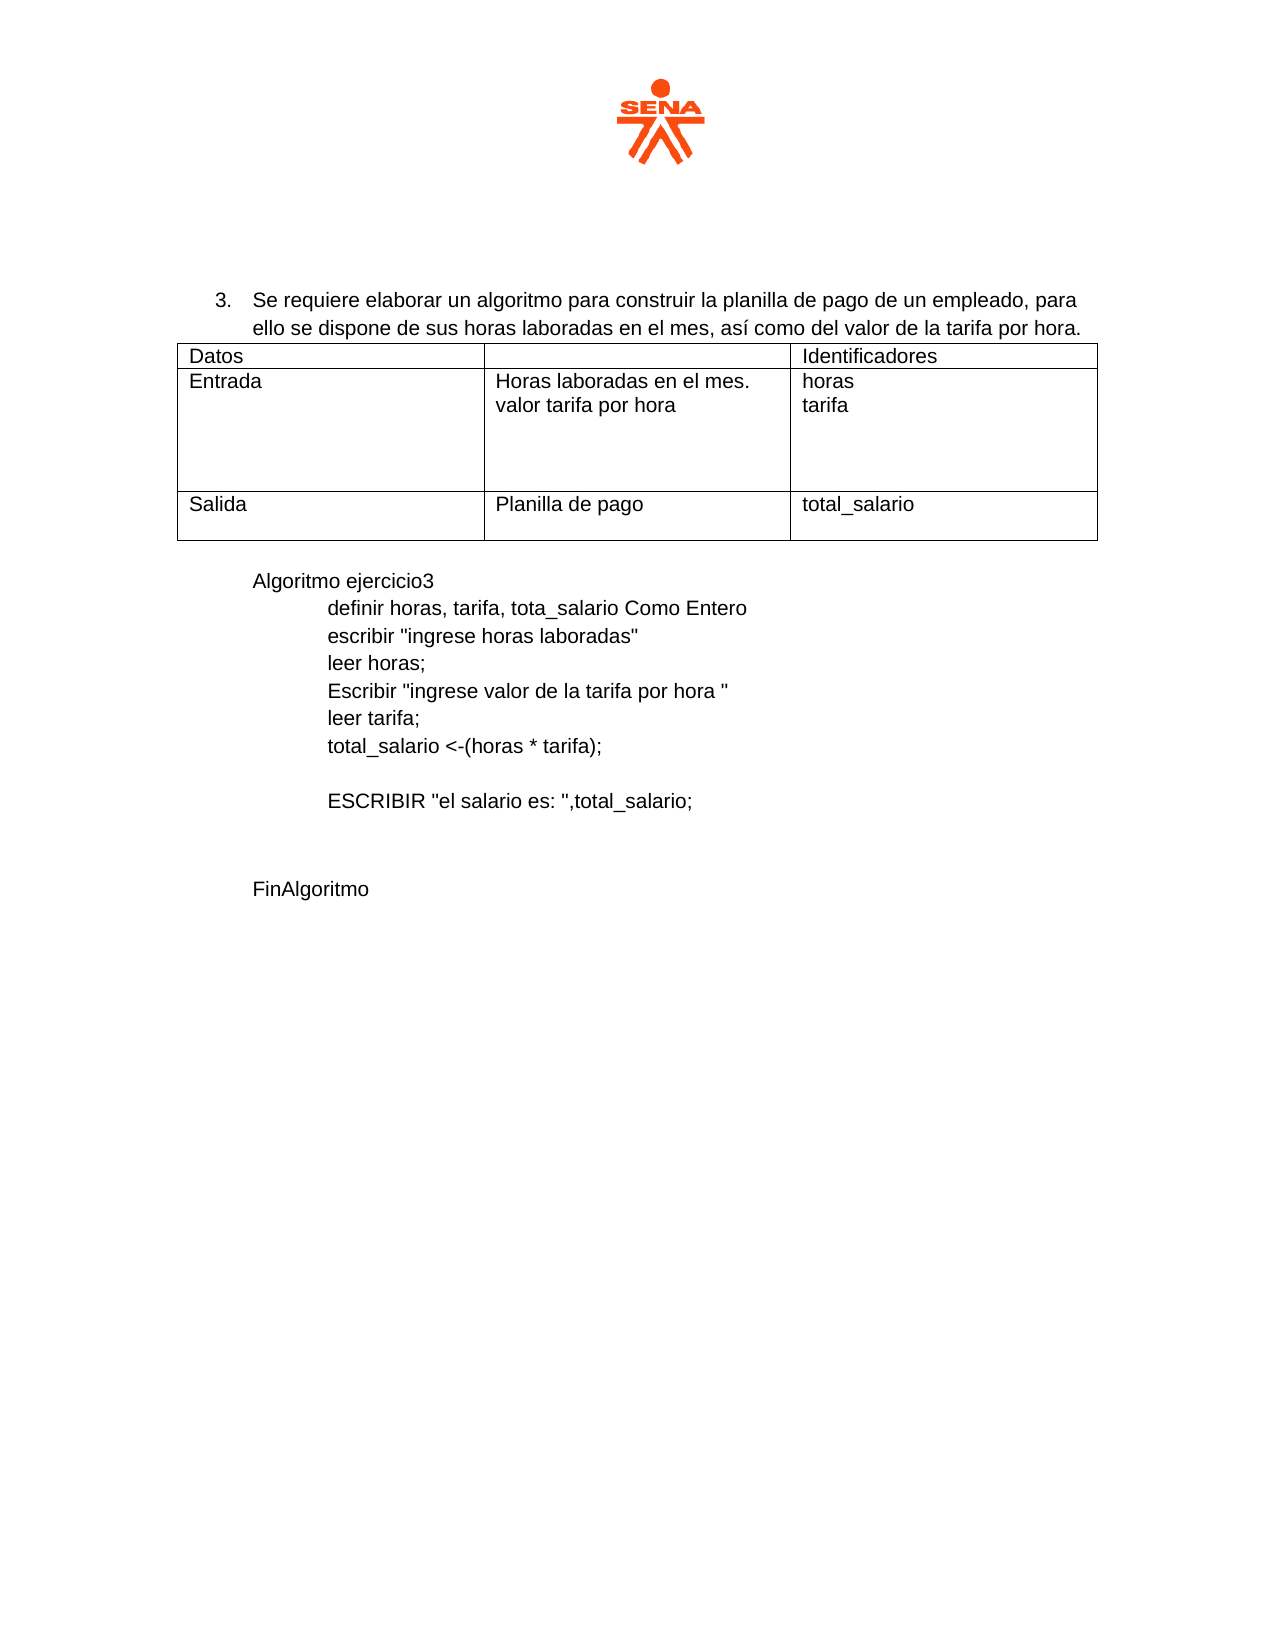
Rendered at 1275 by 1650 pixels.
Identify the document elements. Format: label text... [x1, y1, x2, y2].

table_header Datos [178, 344, 484, 368]
text ESCRIBIR "el salario es: ",total_salario; [252, 789, 1098, 813]
table_header [485, 344, 790, 368]
table_cell Entrada [178, 369, 484, 491]
text Algoritmo ejercicio3 [252, 569, 1098, 593]
text FinAlgoritmo [252, 876, 1098, 900]
picture [607, 75, 711, 169]
table_cell Horas laboradas en el mes. valor tarifa por hora [485, 369, 790, 491]
table_header Identificadores [791, 344, 1097, 368]
text leer tarifa; [252, 706, 1098, 730]
text leer horas; [252, 651, 1098, 675]
text escribir "ingrese horas laboradas" [252, 624, 1098, 648]
list Se requiere elaborar un algoritmo para construir la planilla de pago de un empleado, para ello se dispone de sus horas laboradas en el mes, así como del valor de la tarifa por hora. [215, 288, 1098, 339]
table_cell Planilla de pago [485, 492, 790, 540]
text Escribir "ingrese valor de la tarifa por hora " [252, 679, 1098, 703]
table_cell horas tarifa [791, 369, 1097, 491]
text total_salario <-(horas * tarifa); [252, 734, 1098, 758]
table_cell Salida [178, 492, 484, 540]
text definir horas, tarifa, tota_salario Como Entero [252, 596, 1098, 620]
table_cell total_salario [791, 492, 1097, 540]
